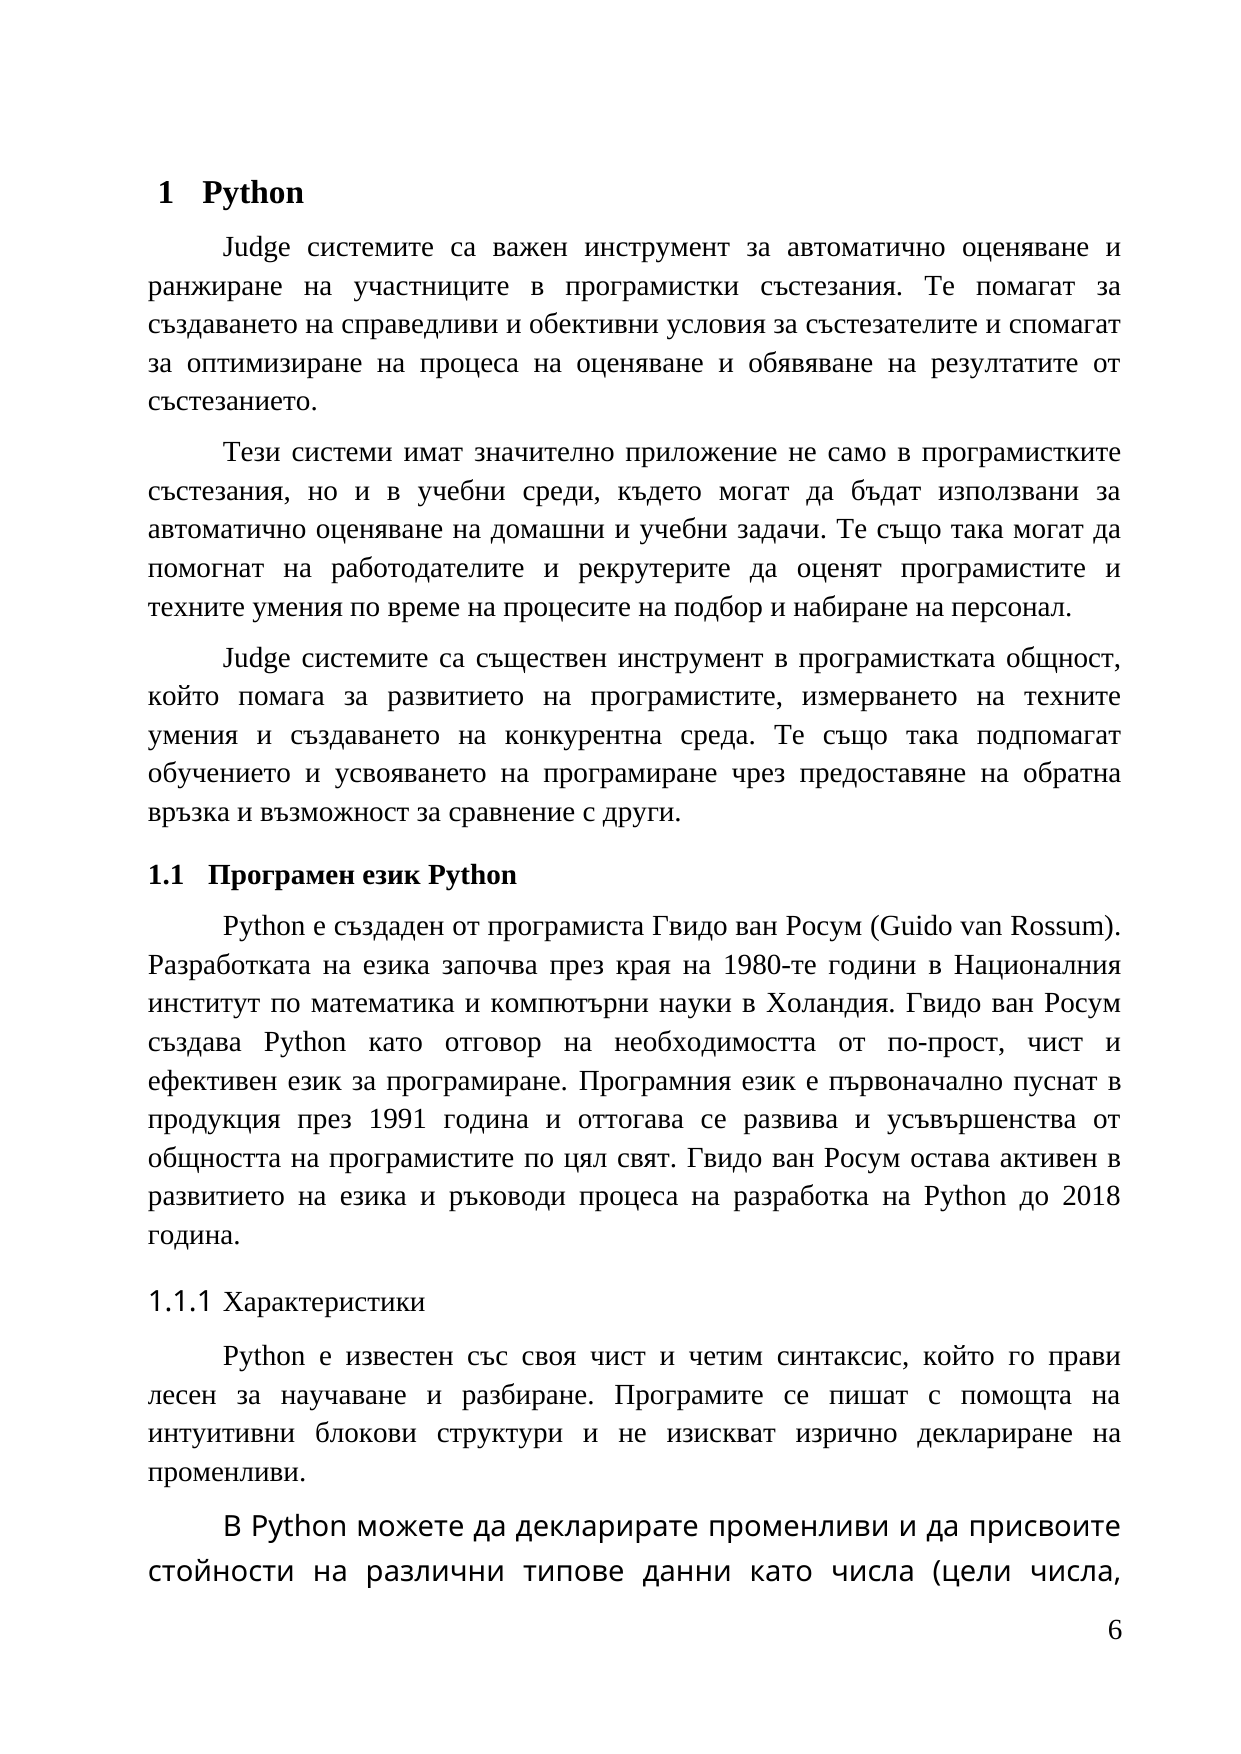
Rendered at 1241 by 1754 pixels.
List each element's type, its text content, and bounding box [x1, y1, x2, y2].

text Judge системите са съществен инструмент в програмистката общност, който помага за развитието на програмистите, измерването на техните умения и създаването на конкурентна среда. Те също така подпомагат обучението и усвояването на програмиране чрез предоставяне на обратна връзка и възможност за сравнение с други. [148, 640, 1122, 827]
text Judge системите са важен инструмент за автоматично оценяване и ранжиране на участниците в програмистки състезания. Те помагат за създаването на справедливи и обективни условия за състезателите и спомагат за оптимизиране на процеса на оценяване и обявяване на резултатите от състезанието. [148, 229, 1122, 417]
text Python е създаден от програмиста Гвидо ван Росум (Guido van Rossum). Разработката на езика започва през края на 1980-те години в Националния институт по математика и компютърни науки в Холандия. Гвидо ван Росум създава Python като отговор на необходимостта от по-прост, чист и ефективен език за програмиране. Програмния език е първоначално пуснат в продукция през 1991 година и оттогава се развива и усъвършенства от общността на програмистите по цял свят. Гвидо ван Росум остава активен в развитието на езика и ръководи процеса на разработка на Python до 2018 година. [148, 908, 1122, 1250]
text Тези системи имат значително приложение не само в програмистките състезания, но и в учебни среди, където могат да бъдат използвани за автоматично оценяване на домашни и учебни задачи. Те също така могат да помогнат на работодателите и рекрутерите да оценят програмистите и техните умения по време на процесите на подбор и набиране на персонал. [148, 434, 1122, 622]
subtitle Характеристики [148, 1280, 1122, 1320]
text Python е известен със своя чист и четим синтаксис, който го прави лесен за научаване и разбиране. Програмите се пишат с помощта на интуитивни блокови структури и не изискват изрично деклариране на променливи. [148, 1338, 1122, 1488]
subtitle Python [157, 173, 1122, 211]
subtitle Програмен език Python [148, 857, 1122, 891]
